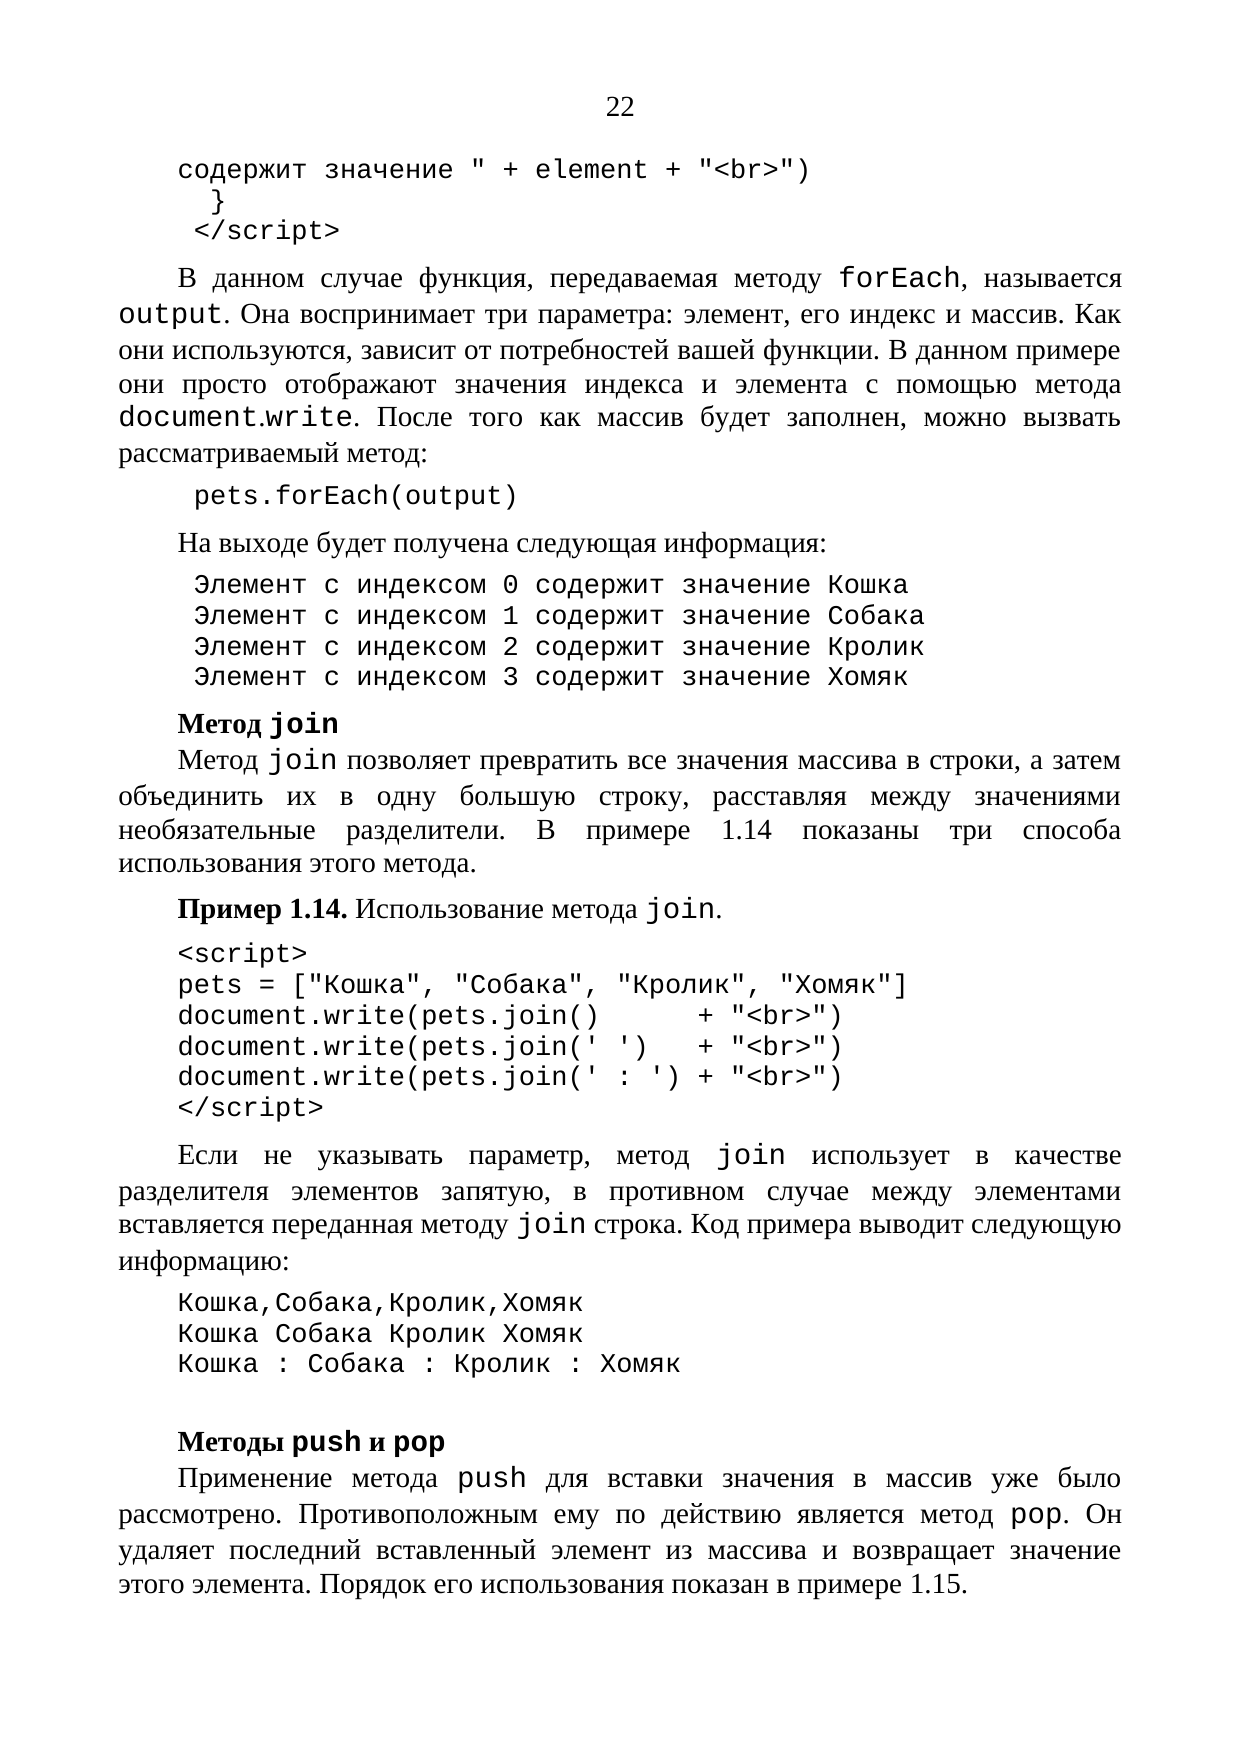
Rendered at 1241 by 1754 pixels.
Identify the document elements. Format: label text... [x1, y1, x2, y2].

text Кошка : Собака : Кролик : Хомяк [118, 1350, 1122, 1381]
text Методы push и pop [118, 1424, 1122, 1460]
text Элемент с индексом 0 содержит значение Кошка [118, 571, 1122, 602]
text Метод join [118, 706, 1122, 742]
text Элемент с индексом 1 содержит значение Собака [118, 602, 1122, 632]
text } [118, 186, 1122, 217]
text pets.forEach(output) [118, 482, 1122, 512]
text Элемент с индексом 2 содержит значение Кролик [118, 632, 1122, 663]
text Применение метода push для вставки значения в массив уже было рассмотрено. Противоположным ему по действию является метод pop. Он удаляет последний вставленный элемент из массива и возвращает значение этого элемента. Порядок его использования показан в примере 1.15. [118, 1460, 1122, 1599]
text document.write(pets.join() + "<br>") [118, 1002, 1122, 1032]
text В данном случае функция, передаваемая методу forEach, называется output. Она воспринимает три параметра: элемент, его индекс и массив. Как они используются, зависит от потребностей вашей функции. В данном примере они просто отображают значения индекса и элемента с помощью метода document.write. После того как массив будет заполнен, можно вызвать рассматриваемый метод: [118, 260, 1122, 469]
text Кошка Собака Кролик Хомяк [118, 1319, 1122, 1350]
text document.write(pets.join(' : ') + "<br>") [118, 1063, 1122, 1094]
text Если не указывать параметр, метод join использует в качестве разделителя элементов запятую, в противном случае между элементами вставляется переданная методу join строка. Код примера выводит следующую информацию: [118, 1137, 1122, 1276]
text <script> [118, 940, 1122, 971]
text Кошка,Собака,Кролик,Хомяк [118, 1289, 1122, 1319]
text Пример 1.14. Использование метода join. [142, 892, 1122, 928]
text </script> [118, 217, 1122, 248]
text содержит значение " + element + "<br>") [118, 156, 1122, 186]
text document.write(pets.join(' ') + "<br>") [118, 1032, 1122, 1063]
text pets = ["Кошка", "Собака", "Кролик", "Хомяк"] [118, 971, 1122, 1002]
text </script> [118, 1094, 1122, 1124]
text На выходе будет получена следующая информация: [118, 525, 1122, 558]
text Элемент с индексом 3 содержит значение Хомяк [118, 663, 1122, 694]
text Метод join позволяет превратить все значения массива в строки, а затем объединить их в одну большую строку, расставляя между значениями необязательные разделители. В примере 1.14 показаны три способа использования этого метода. [118, 742, 1122, 879]
